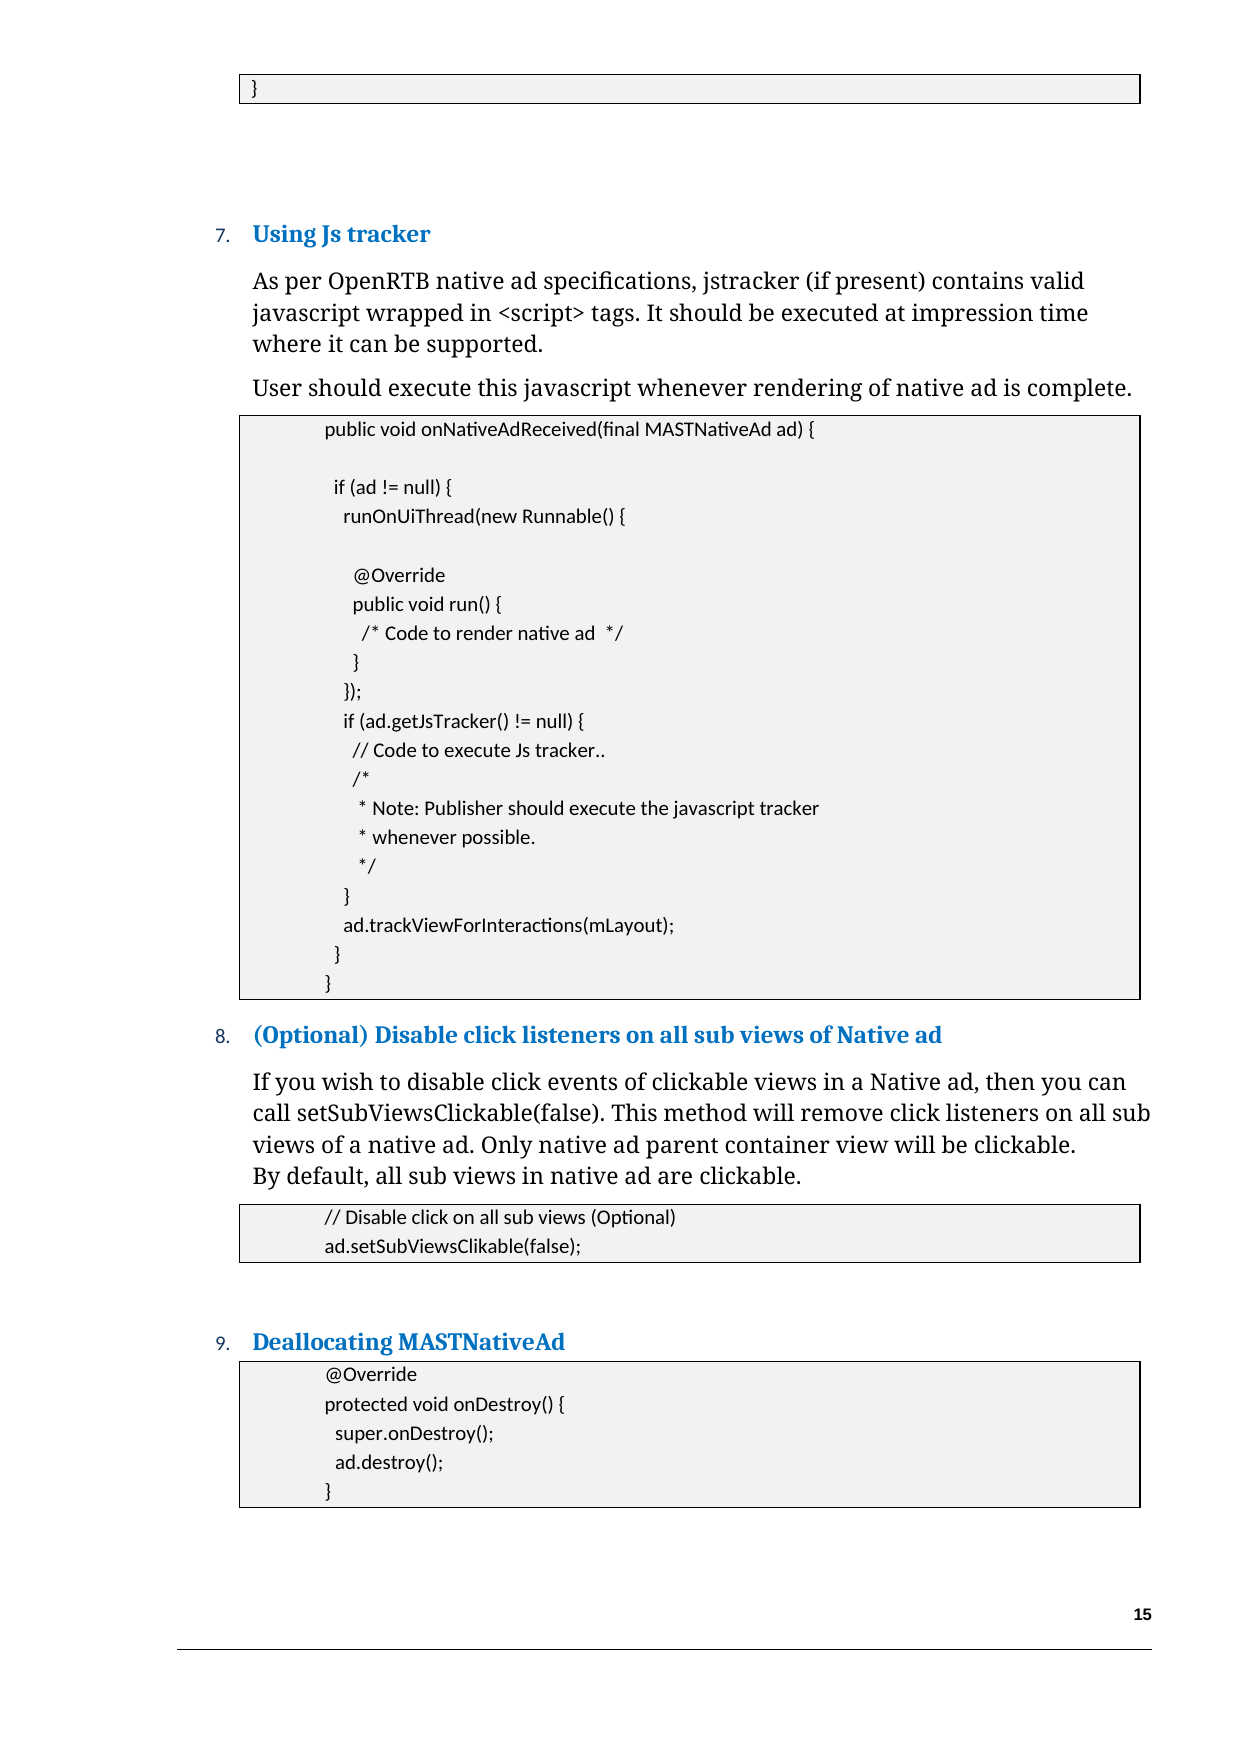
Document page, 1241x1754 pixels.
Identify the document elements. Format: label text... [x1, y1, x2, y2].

text As per OpenRTB native ad specifications, jstracker (if present) contains valid javascript wrapped in <script> tags. It should be executed at impression time where it can be supported. [252, 265, 1152, 359]
text User should execute this javascript whenever rendering of native ad is complete. [252, 371, 1152, 403]
table_header // Disable click on all sub views (Optional) ad.setSubViewsClikable(false); [240, 1205, 1139, 1262]
table_header @Override protected void onDestroy() { super.onDestroy(); ad.destroy(); } [240, 1362, 1139, 1507]
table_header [240, 75, 1139, 103]
subtitle Using Js tracker [215, 220, 1152, 248]
text If you wish to disable click events of clickable views in a Native ad, then you can call setSubViewsClickable(false). This method will remove click listeners on all sub views of a native ad. Only native ad parent container view will be clickable. By default, all sub views in native ad are clickable. [252, 1066, 1152, 1191]
table_header public void onNativeAdReceived(final MASTNativeAd ad) { if (ad != null) { runOnUiThread(new Runnable() { @Override public void run() { /* Code to render native ad */ } }); if (ad.getJsTracker() != null) { // Code to execute Js tracker.. /* * Note: Publisher should execute the javascript tracker * whenever possible. */ } ad.trackViewForInteractions(mLayout); } } [240, 416, 1139, 999]
subtitle (Optional) Disable click listeners on all sub views of Native ad [215, 1021, 1152, 1049]
subtitle Deallocating MASTNativeAd [215, 1328, 1152, 1356]
